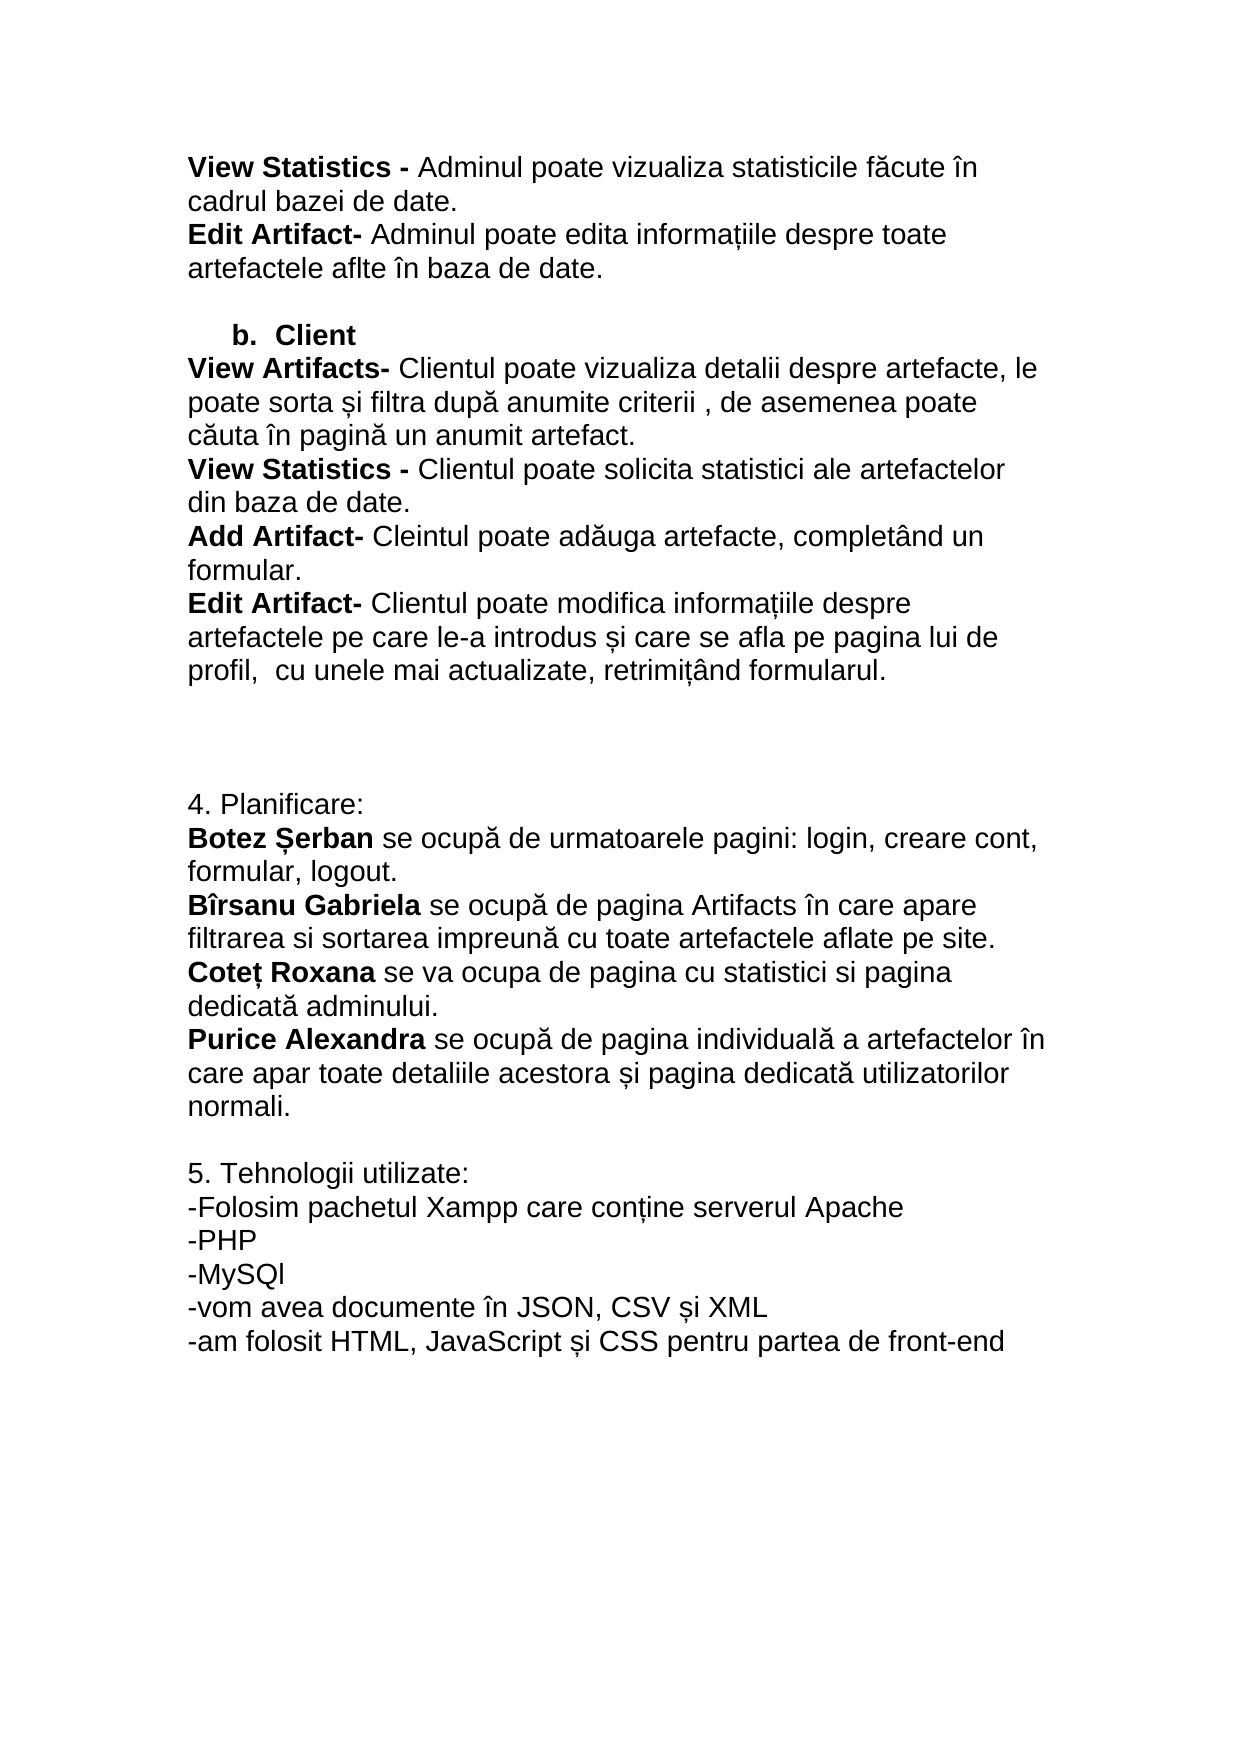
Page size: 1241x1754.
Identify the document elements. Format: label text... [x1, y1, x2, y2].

text Bîrsanu Gabriela se ocupă de pagina Artifacts în care apare filtrarea si sortarea impreună cu toate artefactele aflate pe site. [187, 888, 1053, 955]
text Coteț Roxana se va ocupa de pagina cu statistici si pagina dedicată adminului. [187, 955, 1053, 1022]
list Client [187, 318, 1053, 351]
list View Statistics - Adminul poate vizualiza statisticile făcute în cadrul bazei de date. [187, 150, 1053, 217]
list -PHP [187, 1223, 1053, 1257]
list -vom avea documente în JSON, CSV și XML [187, 1290, 1053, 1324]
list -am folosit HTML, JavaScript și CSS pentru partea de front-end [187, 1324, 1053, 1357]
list Planificare: [187, 787, 1053, 821]
list Tehnologii utilizate: [187, 1156, 1053, 1190]
text Botez Șerban se ocupă de urmatoarele pagini: login, creare cont, formular, logout. [187, 821, 1053, 888]
list Add Artifact- Cleintul poate adăuga artefacte, completând un formular. [187, 519, 1053, 586]
text Purice Alexandra se ocupă de pagina individuală a artefactelor în care apar toate detaliile acestora și pagina dedicată utilizatorilor normali. [187, 1022, 1053, 1123]
list View Artifacts- Clientul poate vizualiza detalii despre artefacte, le poate sorta și filtra după anumite criterii , de asemenea poate căuta în pagină un anumit artefact. [187, 351, 1053, 452]
list View Statistics - Clientul poate solicita statistici ale artefactelor din baza de date. [187, 452, 1053, 519]
list Edit Artifact- Clientul poate modifica informațiile despre artefactele pe care le-a introdus și care se afla pe pagina lui de profil, cu unele mai actualizate, retrimițând formularul. [187, 586, 1053, 687]
list -Folosim pachetul Xampp care conține serverul Apache [187, 1190, 1053, 1223]
list Edit Artifact- Adminul poate edita informațiile despre toate artefactele aflte în baza de date. [187, 217, 1053, 284]
list -MySQl [187, 1257, 1053, 1290]
